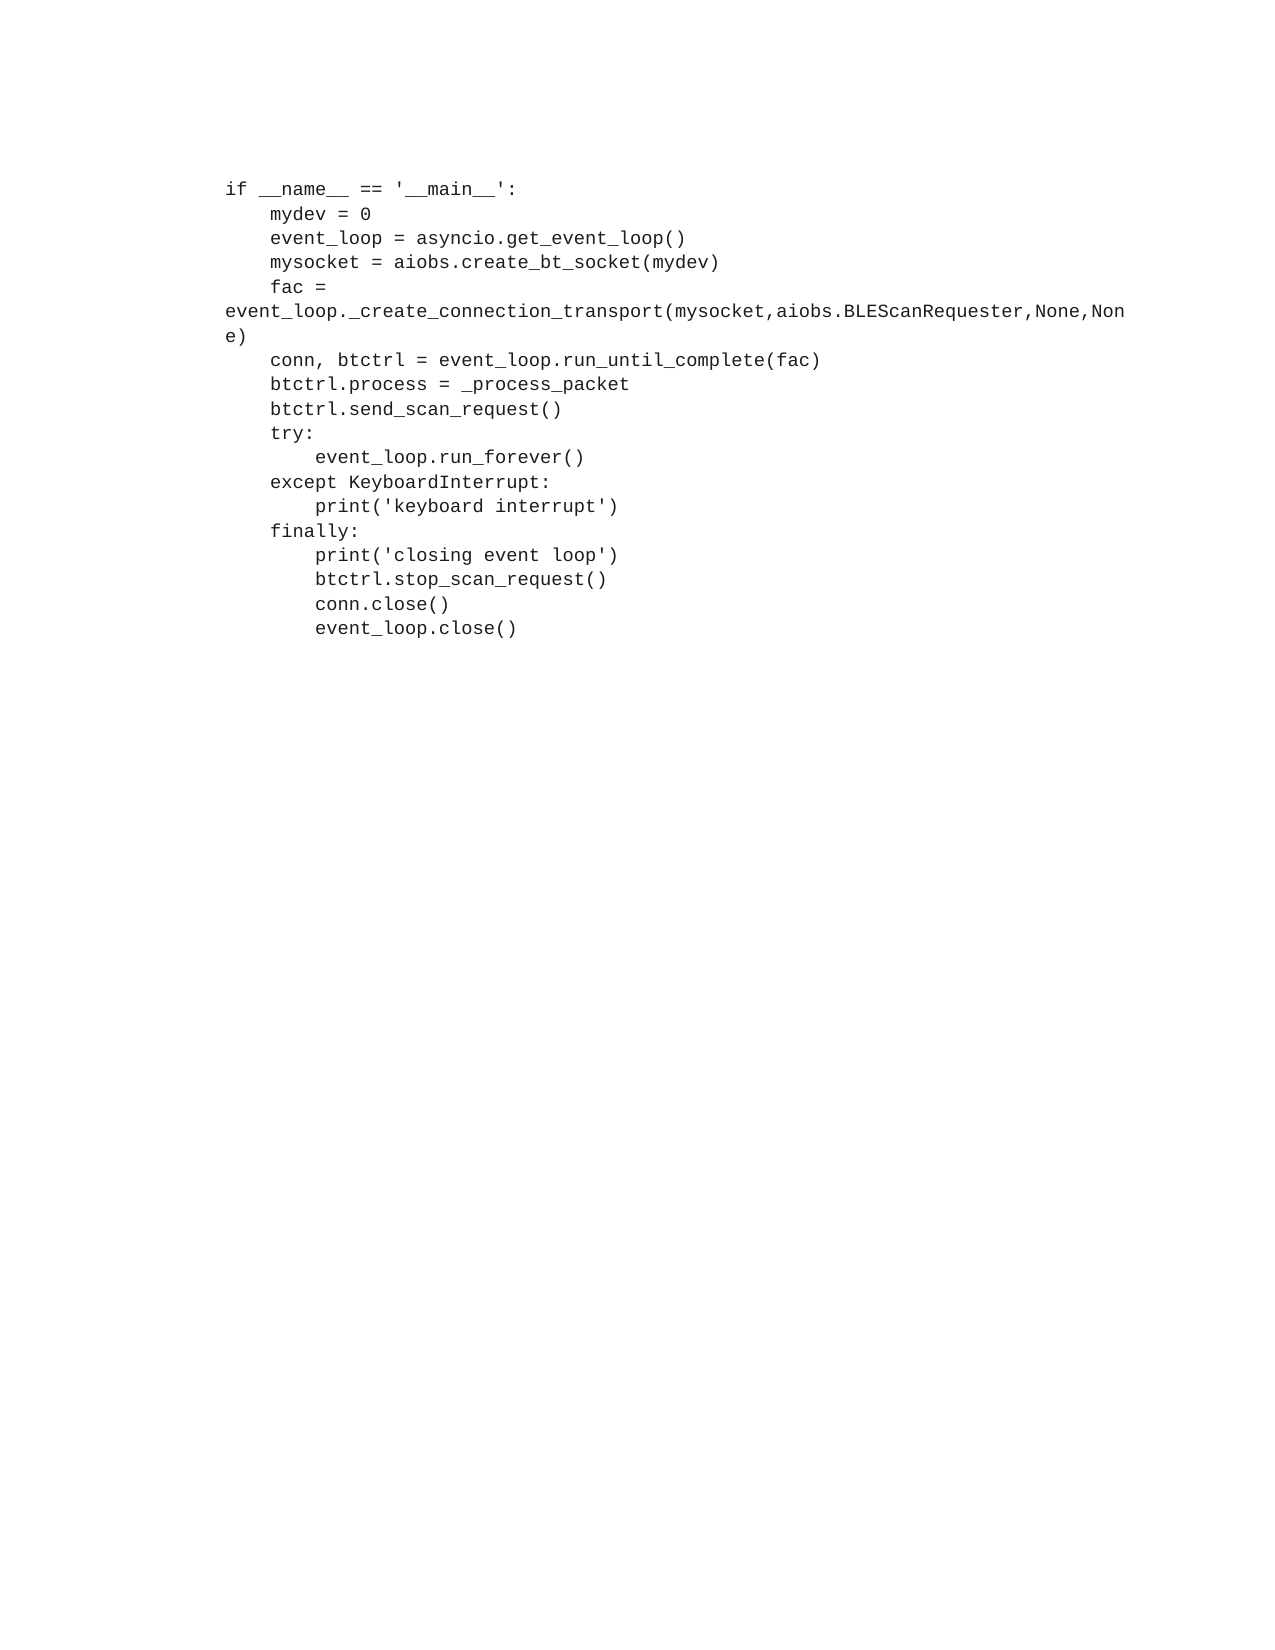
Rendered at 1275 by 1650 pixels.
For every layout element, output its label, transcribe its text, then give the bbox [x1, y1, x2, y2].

text except KeyboardInterrupt: [225, 473, 1125, 494]
text print('keyboard interrupt') [225, 497, 1125, 518]
text conn.close() [225, 594, 1125, 616]
text event_loop.close() [225, 619, 1125, 640]
text if __name__ == '__main__': [225, 180, 1125, 201]
text conn, btctrl = event_loop.run_until_complete(fac) [225, 351, 1125, 372]
text btctrl.process = _process_packet [225, 375, 1125, 396]
text finally: [225, 521, 1125, 543]
text mydev = 0 [225, 204, 1125, 226]
text event_loop = asyncio.get_event_loop() [225, 229, 1125, 250]
text fac = event_loop._create_connection_transport(mysocket,aiobs.BLEScanRequester,None,None) [225, 278, 1125, 348]
text mysocket = aiobs.create_bt_socket(mydev) [225, 253, 1125, 274]
text btctrl.stop_scan_request() [225, 570, 1125, 591]
text btctrl.send_scan_request() [225, 399, 1125, 421]
text try: [225, 424, 1125, 445]
text event_loop.run_forever() [225, 448, 1125, 469]
text print('closing event loop') [225, 546, 1125, 567]
